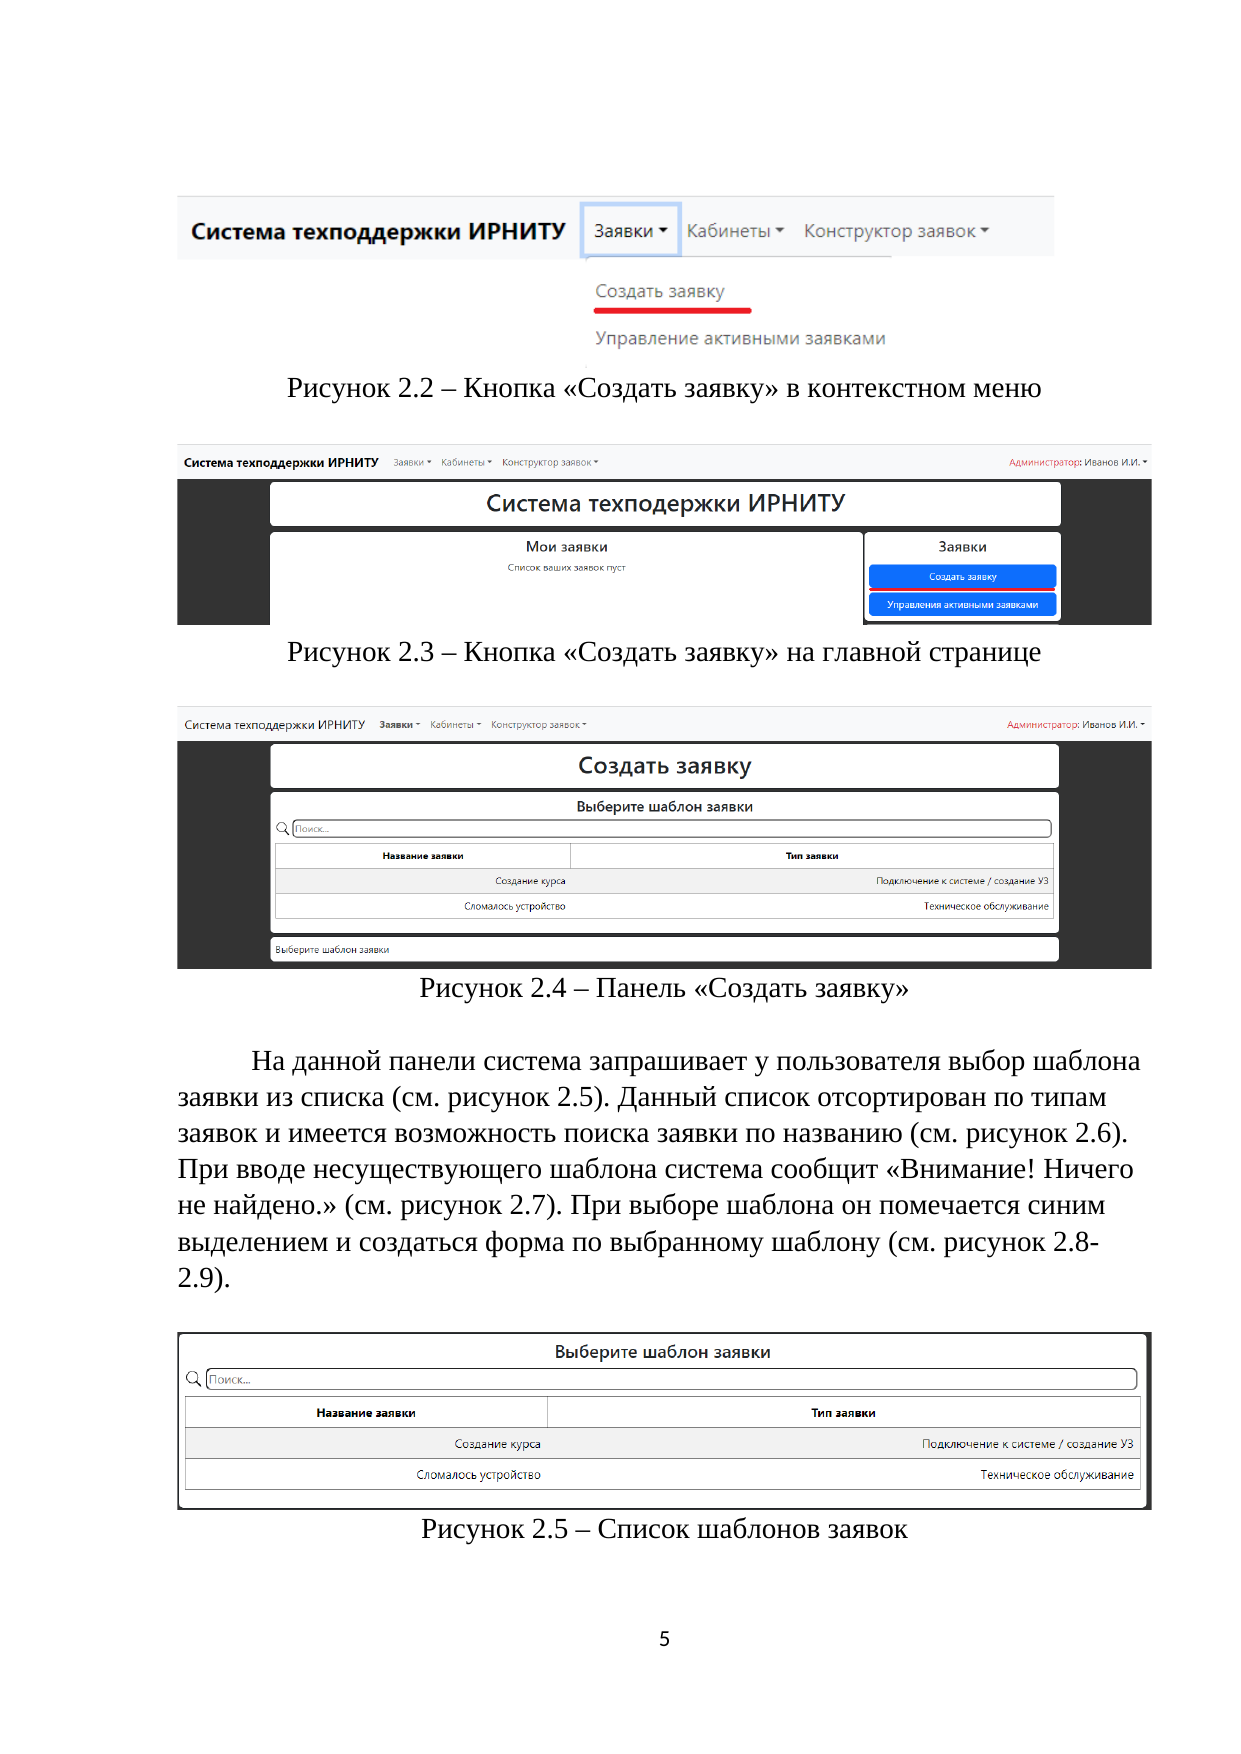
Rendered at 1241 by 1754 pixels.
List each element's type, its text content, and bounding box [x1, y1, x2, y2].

text На данной панели система запрашивает у пользователя выбор шаблона заявки из списка (см. рисунок 2.5). Данный список отсортирован по типам заявок и имеется возможность поиска заявки по названию (см. рисунок 2.6). При вводе несуществующего шаблона система сообщит «Внимание! Ничего не найдено.» (см. рисунок 2.7). При выборе шаблона он помечается синим выделением и создаться форма по выбранному шаблону (см. рисунок 2.8-2.9). [177, 1043, 1152, 1293]
text Рисунок 2.4 – Панель «Создать заявку» [177, 971, 1152, 1004]
text Рисунок 2.2 – Кнопка «Создать заявку» в контекстном меню [177, 370, 1152, 404]
picture [177, 190, 1152, 368]
picture [177, 442, 1152, 632]
text Рисунок 2.5 – Список шаблонов заявок [177, 1511, 1152, 1545]
text Рисунок 2.3 – Кнопка «Создать заявку» на главной странице [177, 634, 1152, 668]
picture [177, 1332, 1152, 1510]
picture [177, 706, 1152, 969]
